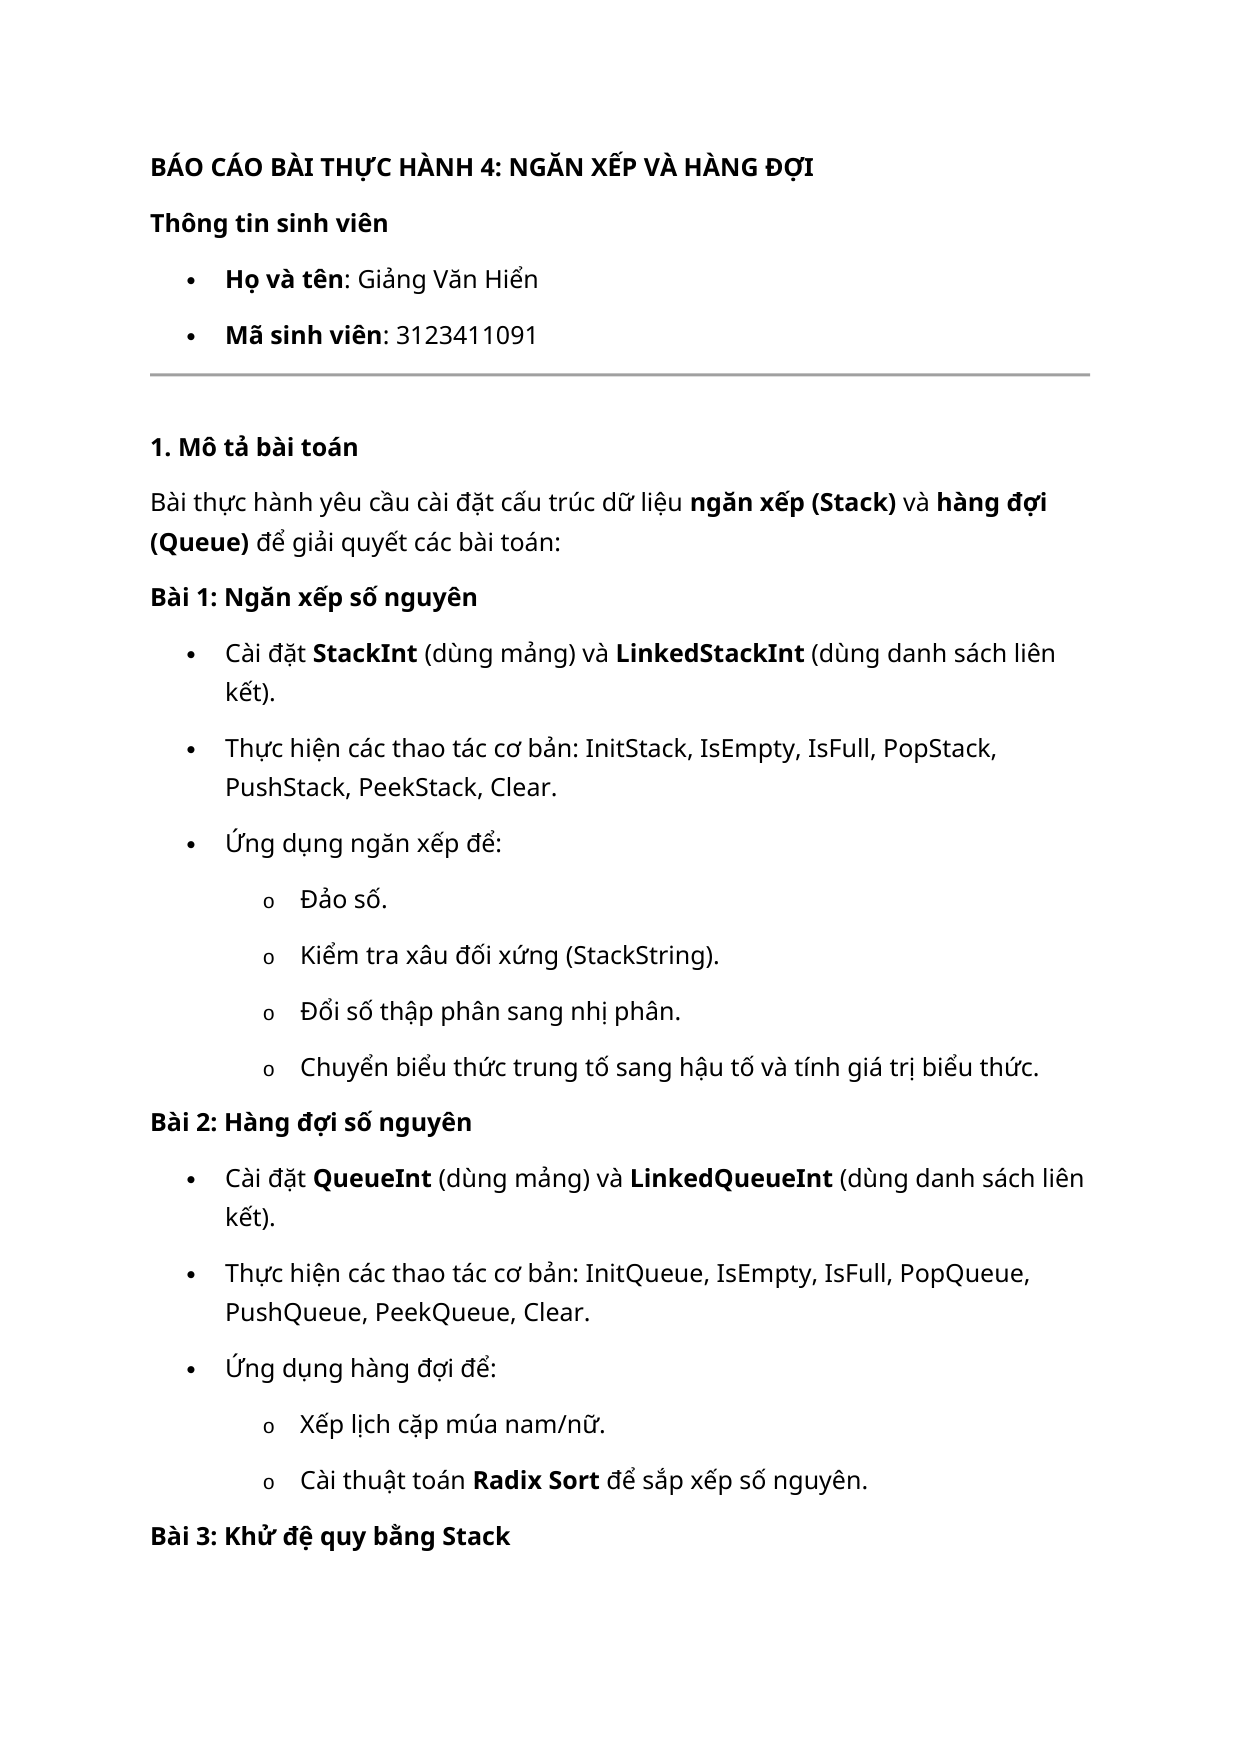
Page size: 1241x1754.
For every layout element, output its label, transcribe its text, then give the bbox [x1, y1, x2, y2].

list Họ và tên: Giảng Văn Hiển [187, 262, 1090, 296]
text BÁO CÁO BÀI THỰC HÀNH 4: NGĂN XẾP VÀ HÀNG ĐỢI [150, 150, 1090, 184]
list Thực hiện các thao tác cơ bản: InitQueue, IsEmpty, IsFull, PopQueue, PushQueue, PeekQueue, Clear. [187, 1256, 1090, 1329]
text Bài 3: Khử đệ quy bằng Stack [150, 1518, 1090, 1552]
list Chuyển biểu thức trung tố sang hậu tố và tính giá trị biểu thức. [262, 1049, 1090, 1083]
list Đảo số. [262, 882, 1090, 916]
list Xếp lịch cặp múa nam/nữ. [262, 1407, 1090, 1441]
text Bài 2: Hàng đợi số nguyên [150, 1105, 1090, 1139]
list Đổi số thập phân sang nhị phân. [262, 993, 1090, 1027]
list Mã sinh viên: 3123411091 [187, 317, 1090, 352]
list Thực hiện các thao tác cơ bản: InitStack, IsEmpty, IsFull, PopStack, PushStack, PeekStack, Clear. [187, 731, 1090, 804]
list Ứng dụng hàng đợi để: [187, 1351, 1090, 1385]
list Kiểm tra xâu đối xứng (StackString). [262, 937, 1090, 972]
list Ứng dụng ngăn xếp để: [187, 826, 1090, 860]
text Bài 1: Ngăn xếp số nguyên [150, 580, 1090, 614]
list Cài đặt StackInt (dùng mảng) và LinkedStackInt (dùng danh sách liên kết). [187, 636, 1090, 709]
text 1. Mô tả bài toán [150, 429, 1090, 463]
list Cài thuật toán Radix Sort để sắp xếp số nguyên. [262, 1462, 1090, 1497]
text Thông tin sinh viên [150, 206, 1090, 240]
text Bài thực hành yêu cầu cài đặt cấu trúc dữ liệu ngăn xếp (Stack) và hàng đợi (Queue) để giải quyết các bài toán: [150, 485, 1090, 558]
list Cài đặt QueueInt (dùng mảng) và LinkedQueueInt (dùng danh sách liên kết). [187, 1161, 1090, 1234]
